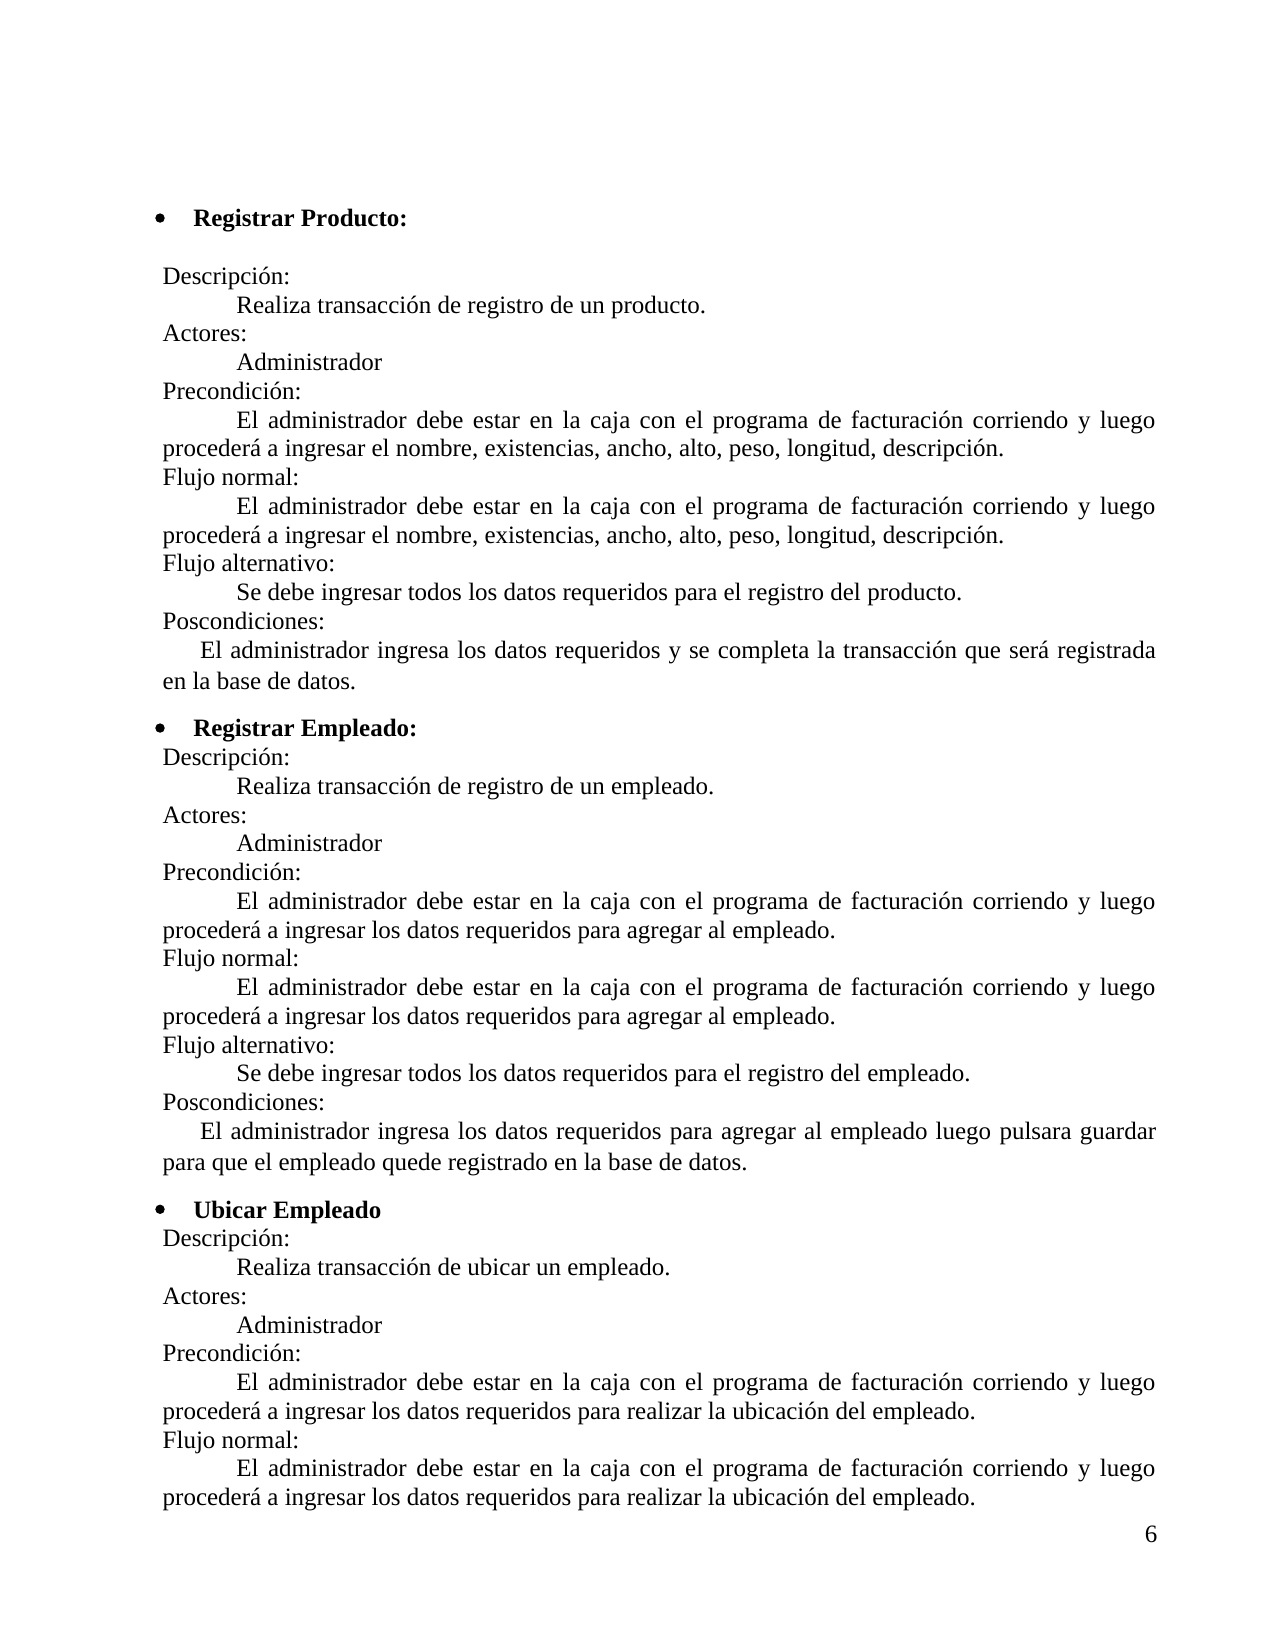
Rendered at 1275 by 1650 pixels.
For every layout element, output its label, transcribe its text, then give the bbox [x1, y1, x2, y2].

text El administrador debe estar en la caja con el programa de facturación corriendo y luego procederá a ingresar el nombre, existencias, ancho, alto, peso, longitud, descripción. [162, 491, 1157, 548]
text El administrador ingresa los datos requeridos y se completa la transacción que será registrada en la base de datos. [162, 635, 1157, 694]
text Se debe ingresar todos los datos requeridos para el registro del producto. [162, 577, 1157, 606]
text Actores: [162, 800, 1157, 828]
text Administrador [162, 1310, 1157, 1338]
text El administrador debe estar en la caja con el programa de facturación corriendo y luego procederá a ingresar los datos requeridos para agregar al empleado. [162, 972, 1157, 1030]
text Precondición: [162, 857, 1157, 886]
text Precondición: [162, 1338, 1157, 1367]
text Actores: [162, 1281, 1157, 1310]
text Realiza transacción de registro de un producto. [162, 290, 1157, 318]
text Precondición: [162, 376, 1157, 405]
text Se debe ingresar todos los datos requeridos para el registro del empleado. [162, 1058, 1157, 1087]
text Descripción: [162, 261, 1157, 290]
text Flujo normal: [162, 462, 1157, 491]
text El administrador ingresa los datos requeridos para agregar al empleado luego pulsara guardar para que el empleado quede registrado en la base de datos. [162, 1116, 1157, 1176]
text Administrador [162, 347, 1157, 376]
text Flujo normal: [162, 943, 1157, 972]
list Ubicar Empleado [156, 1195, 1157, 1223]
text Poscondiciones: [162, 1087, 1157, 1116]
text Flujo alternativo: [162, 1030, 1157, 1058]
text El administrador debe estar en la caja con el programa de facturación corriendo y luego procederá a ingresar los datos requeridos para agregar al empleado. [162, 886, 1157, 943]
text El administrador debe estar en la caja con el programa de facturación corriendo y luego procederá a ingresar los datos requeridos para realizar la ubicación del empleado. [162, 1367, 1157, 1425]
text Descripción: [162, 1223, 1157, 1252]
list Registrar Producto: [156, 203, 1157, 232]
text Actores: [162, 318, 1157, 347]
text Descripción: [162, 742, 1157, 771]
text El administrador debe estar en la caja con el programa de facturación corriendo y luego procederá a ingresar el nombre, existencias, ancho, alto, peso, longitud, descripción. [162, 405, 1157, 462]
text Administrador [162, 828, 1157, 857]
list Registrar Empleado: [156, 713, 1157, 742]
text Realiza transacción de registro de un empleado. [162, 771, 1157, 800]
text Realiza transacción de ubicar un empleado. [162, 1252, 1157, 1281]
text Flujo alternativo: [162, 548, 1157, 577]
text El administrador debe estar en la caja con el programa de facturación corriendo y luego procederá a ingresar los datos requeridos para realizar la ubicación del empleado. [162, 1453, 1157, 1511]
text Poscondiciones: [162, 606, 1157, 635]
text Flujo normal: [162, 1425, 1157, 1453]
